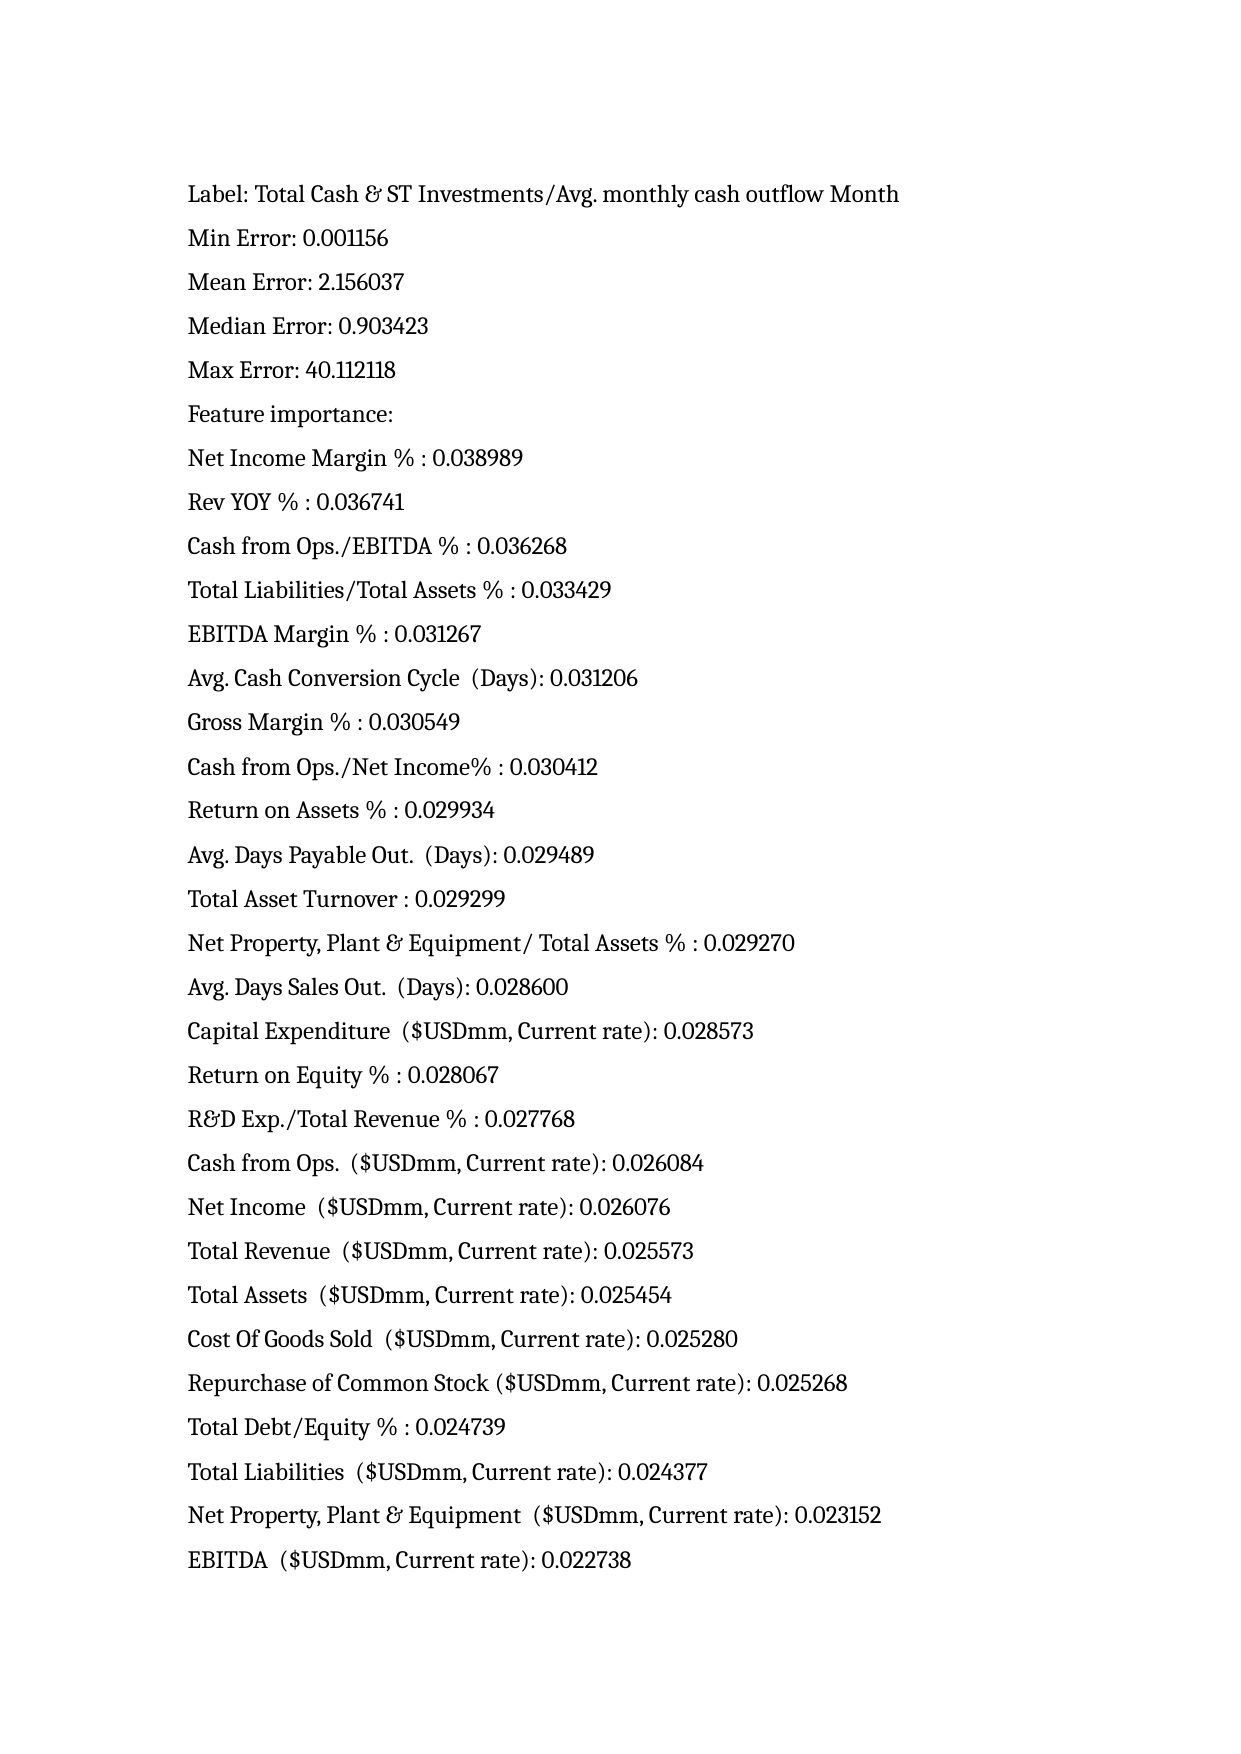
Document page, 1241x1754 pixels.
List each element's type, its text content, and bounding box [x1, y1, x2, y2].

text Max Error: 40.112118 [187, 348, 1053, 392]
text Label: Total Cash & ST Investments/Avg. monthly cash outflow Month [187, 172, 1053, 216]
text Capital Expenditure ($USDmm, Current rate): 0.028573 [187, 1009, 1053, 1053]
text R&D Exp./Total Revenue % : 0.027768 [187, 1097, 1053, 1141]
text Net Income ($USDmm, Current rate): 0.026076 [187, 1185, 1053, 1229]
text Total Assets ($USDmm, Current rate): 0.025454 [187, 1273, 1053, 1318]
text Total Asset Turnover : 0.029299 [187, 877, 1053, 921]
text Median Error: 0.903423 [187, 304, 1053, 348]
text Repurchase of Common Stock ($USDmm, Current rate): 0.025268 [187, 1362, 1053, 1406]
text EBITDA Margin % : 0.031267 [187, 613, 1053, 657]
text Total Debt/Equity % : 0.024739 [187, 1406, 1053, 1450]
text Cost Of Goods Sold ($USDmm, Current rate): 0.025280 [187, 1318, 1053, 1362]
text Mean Error: 2.156037 [187, 260, 1053, 304]
text Min Error: 0.001156 [187, 216, 1053, 260]
text EBITDA ($USDmm, Current rate): 0.022738 [187, 1538, 1053, 1582]
text Avg. Days Sales Out. (Days): 0.028600 [187, 965, 1053, 1009]
text Total Revenue ($USDmm, Current rate): 0.025573 [187, 1229, 1053, 1273]
text Net Income Margin % : 0.038989 [187, 436, 1053, 480]
text Avg. Days Payable Out. (Days): 0.029489 [187, 833, 1053, 877]
text Rev YOY % : 0.036741 [187, 480, 1053, 524]
text Net Property, Plant & Equipment/ Total Assets % : 0.029270 [187, 921, 1053, 965]
text Avg. Cash Conversion Cycle (Days): 0.031206 [187, 657, 1053, 701]
text Cash from Ops./Net Income% : 0.030412 [187, 745, 1053, 789]
text Feature importance: [187, 392, 1053, 436]
text Net Property, Plant & Equipment ($USDmm, Current rate): 0.023152 [187, 1494, 1053, 1538]
text Gross Margin % : 0.030549 [187, 701, 1053, 745]
text Total Liabilities ($USDmm, Current rate): 0.024377 [187, 1450, 1053, 1494]
text Return on Equity % : 0.028067 [187, 1053, 1053, 1097]
text Cash from Ops. ($USDmm, Current rate): 0.026084 [187, 1141, 1053, 1185]
text Total Liabilities/Total Assets % : 0.033429 [187, 568, 1053, 613]
text Cash from Ops./EBITDA % : 0.036268 [187, 524, 1053, 568]
text Return on Assets % : 0.029934 [187, 789, 1053, 833]
